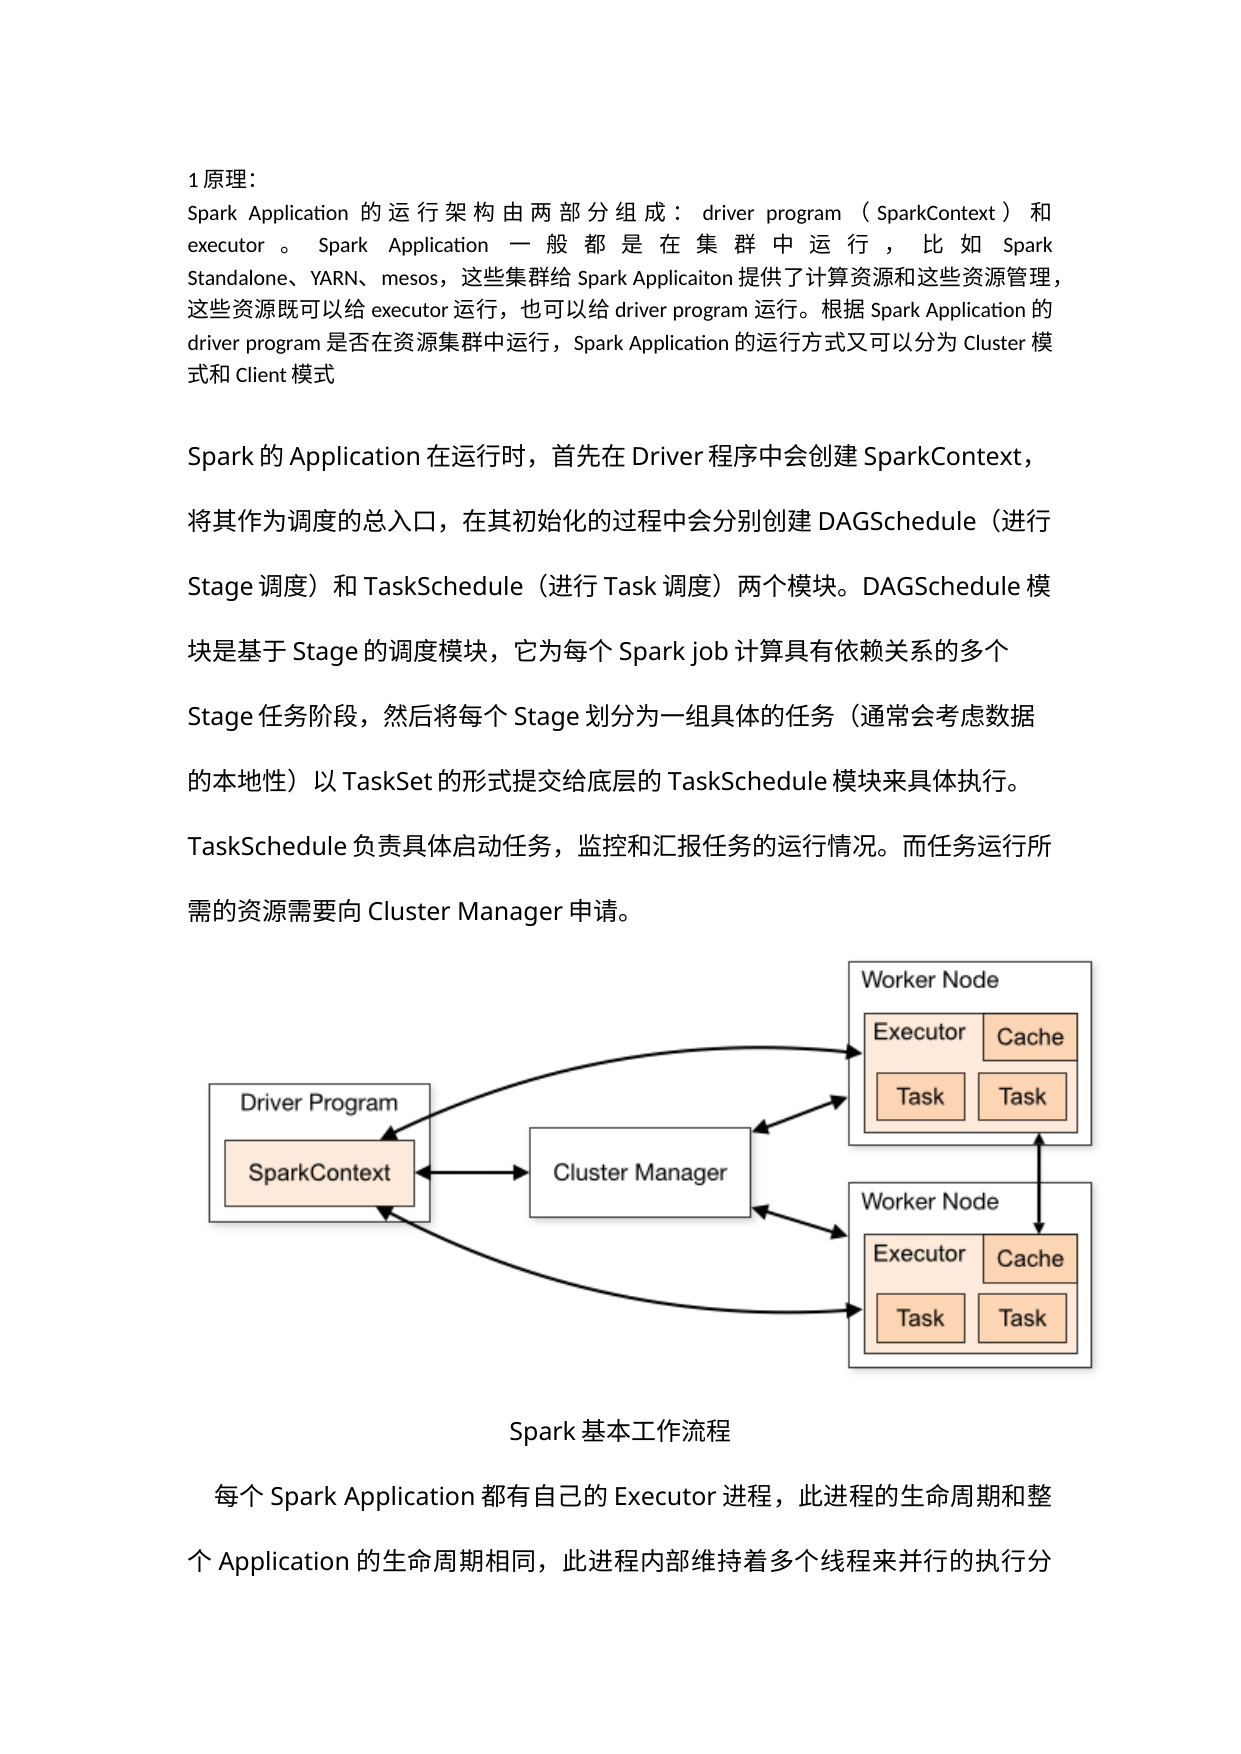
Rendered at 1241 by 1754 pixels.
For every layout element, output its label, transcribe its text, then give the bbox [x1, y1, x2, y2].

text Spark基本工作流程 [187, 1389, 1053, 1462]
text Spark Application的运行架构由两部分组成：driver program（SparkContext）和executor。Spark Application一般都是在集群中运行，比如Spark Standalone、YARN、mesos，这些集群给Spark Applicaiton提供了计算资源和这些资源管理，这些资源既可以给executor运行，也可以给driver program 运行。根据Spark Application的driver program是否在资源集群中运行，Spark Application的运行方式又可以分为Cluster模式和Client模式 [187, 194, 1053, 389]
text 1原理： [187, 162, 1053, 194]
picture [187, 942, 1119, 1389]
text Spark的Application在运行时，首先在Driver程序中会创建SparkContext，将其作为调度的总入口，在其初始化的过程中会分别创建DAGSchedule（进行Stage调度）和TaskSchedule（进行Task调度）两个模块。DAGSchedule模块是基于Stage的调度模块，它为每个Spark job计算具有依赖关系的多个Stage任务阶段，然后将每个Stage划分为一组具体的任务（通常会考虑数据的本地性）以TaskSet的形式提交给底层的TaskSchedule模块来具体执行。TaskSchedule负责具体启动任务，监控和汇报任务的运行情况。而任务运行所需的资源需要向Cluster Manager申请。 [187, 422, 1053, 942]
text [187, 1462, 1053, 1592]
